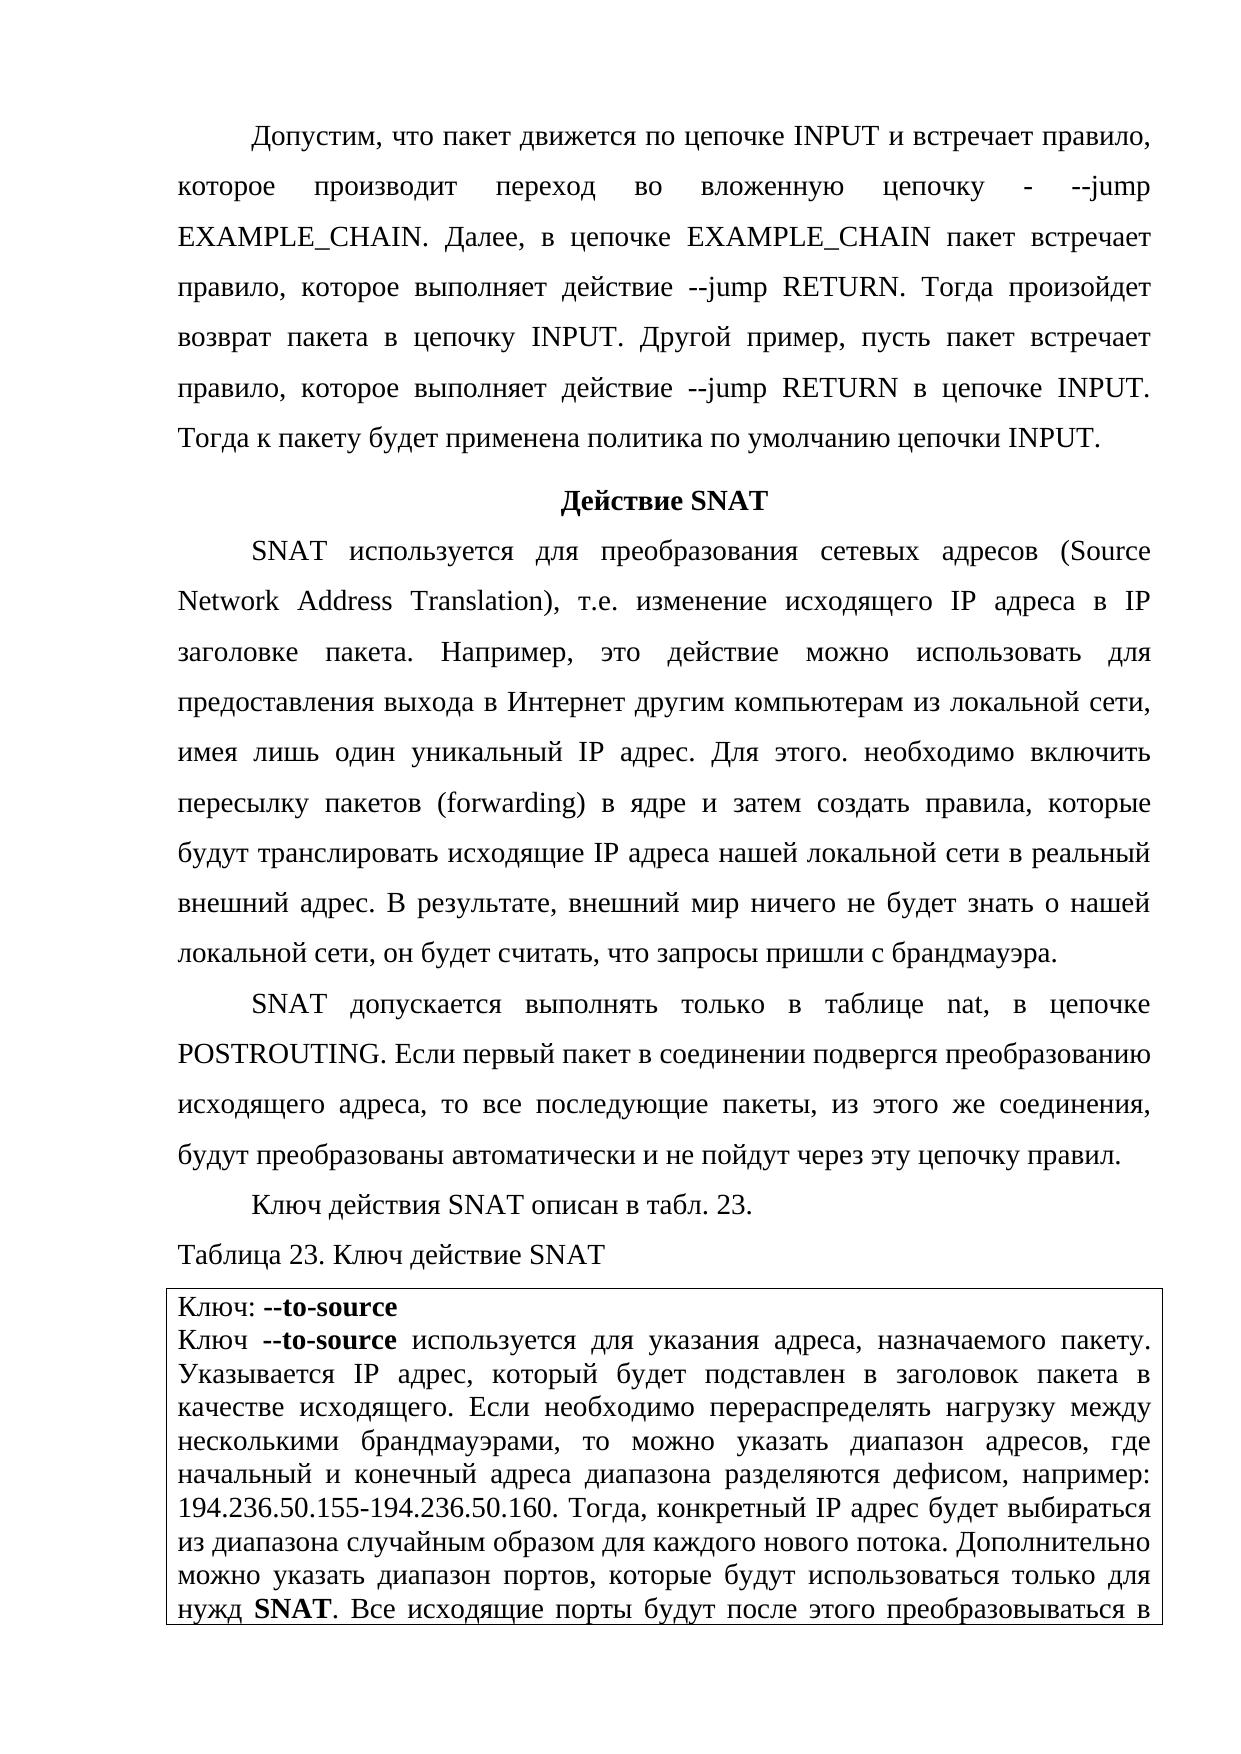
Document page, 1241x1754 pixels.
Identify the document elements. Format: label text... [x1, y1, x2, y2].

text SNAT допускается выполнять только в таблице nat, в цепочке POSTROUTING. Если первый пакет в соединении подвергся преобразованию исходящего адреса, то все последующие пакеты, из этого же соединения, будут преобразованы автоматически и не пойдут через эту цепочку правил. [177, 986, 1152, 1170]
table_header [167, 1289, 1162, 1624]
text Допустим, что пакет движется по цепочке INPUT и встречает правило, которое производит переход во вложенную цепочку - --jump EXAMPLE_CHAIN. Далее, в цепочке EXAMPLE_CHAIN пакет встречает правило, которое выполняет действие --jump RETURN. Тогда произойдет возврат пакета в цепочку INPUT. Другой пример, пусть пакет встречает правило, которое выполняет действие --jump RETURN в цепочке INPUT. Тогда к пакету будет применена политика по умолчанию цепочки INPUT. [177, 118, 1152, 453]
text Таблица 23. Ключ действие SNAT [177, 1237, 1152, 1271]
text Действие SNAT [177, 483, 1152, 516]
text SNAT используется для преобразования сетевых адресов (Source Network Address Translation), т.е. изменение исходящего IP адреса в IP заголовке пакета. Например, это действие можно использовать для предоставления выхода в Интернет другим компьютерам из локальной сети, имея лишь один уникальный IP адрес. Для этого. необходимо включить пересылку пакетов (forwarding) в ядре и затем создать правила, которые будут транслировать исходящие IP адреса нашей локальной сети в реальный внешний адрес. В результате, внешний мир ничего не будет знать о нашей локальной сети, он будет считать, что запросы пришли с брандмауэра. [177, 533, 1152, 969]
text Ключ действия SNAT описан в табл. 23. [177, 1187, 1152, 1221]
